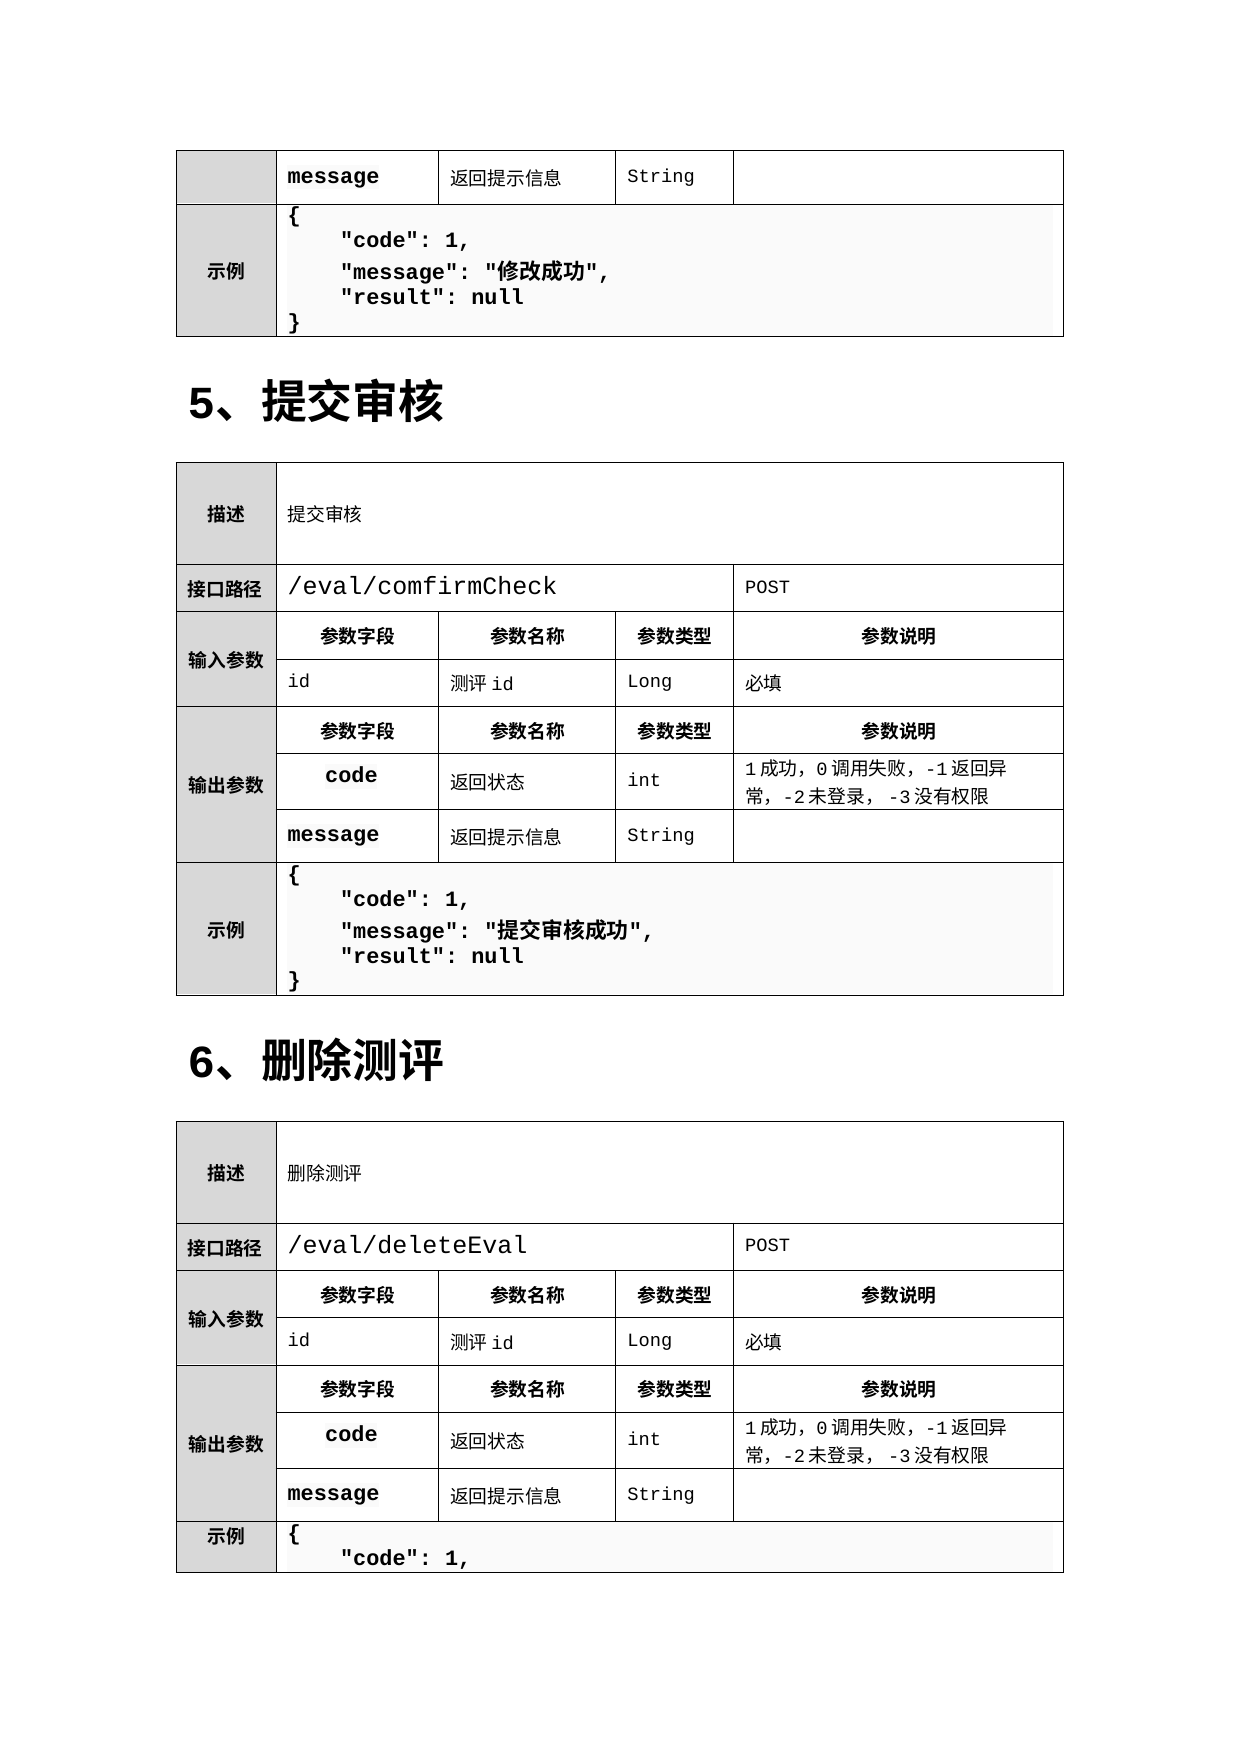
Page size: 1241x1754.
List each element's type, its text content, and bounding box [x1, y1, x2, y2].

table_cell int [616, 754, 733, 809]
table_cell 参数字段 [277, 1271, 438, 1317]
table_cell 参数说明 [734, 1366, 1063, 1412]
table_cell /eval/deleteEval [277, 1224, 733, 1270]
table_cell String [616, 151, 733, 203]
table_cell message [277, 1469, 438, 1521]
table_cell 测评id [439, 1318, 615, 1364]
table_cell String [616, 810, 733, 862]
table_cell POST [734, 1224, 1063, 1270]
table_header 描述 [177, 1122, 276, 1223]
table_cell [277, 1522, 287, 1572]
table_cell 1成功，0调用失败，-1返回异常，-2未登录， -3没有权限 [734, 754, 1063, 809]
table_cell 参数名称 [439, 612, 615, 658]
table_cell 示例 [177, 863, 276, 994]
table_cell 必填 [734, 660, 1063, 706]
table_header 描述 [177, 463, 276, 564]
table_header 提交审核 [277, 463, 1063, 564]
table_cell POST [734, 565, 1063, 611]
table_cell 输出参数 [177, 707, 276, 862]
table_cell 参数名称 [439, 1366, 615, 1412]
table_cell 返回提示信息 [439, 1469, 615, 1521]
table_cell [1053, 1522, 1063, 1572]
table_cell 参数字段 [277, 612, 438, 658]
table_cell 返回提示信息 [439, 151, 615, 203]
table_cell code" [277, 1413, 438, 1468]
table_cell 输入参数 [177, 1271, 276, 1364]
table_cell 示例 [177, 1522, 276, 1572]
table_cell 必填 [734, 1318, 1063, 1364]
table_cell 参数字段 [277, 707, 438, 753]
table_header 删除测评 [277, 1122, 1063, 1223]
table_cell 参数说明 [734, 1271, 1063, 1317]
table_cell Long [616, 1318, 733, 1364]
table_cell 返回状态 [439, 1413, 615, 1468]
table_cell [734, 810, 1063, 862]
table_cell 参数名称 [439, 707, 615, 753]
table_cell 1成功，0调用失败，-1返回异常，-2未登录， -3没有权限 [734, 1413, 1063, 1468]
table_cell 输出参数 [177, 1366, 276, 1521]
table_cell id [277, 1318, 438, 1364]
table_cell 接口路径 [177, 565, 276, 611]
table_cell message [277, 810, 438, 862]
table_cell 参数说明 [734, 707, 1063, 753]
table_cell 测评id [439, 660, 615, 706]
table_cell 示例 [177, 205, 276, 336]
subtitle 提交审核 [187, 366, 1053, 433]
table_cell int [616, 1413, 733, 1468]
table_cell 参数说明 [734, 612, 1063, 658]
table_cell 参数类型 [616, 1366, 733, 1412]
table_cell code" [277, 754, 438, 809]
table_cell message [277, 151, 438, 203]
table_cell 参数名称 [439, 1271, 615, 1317]
table_cell 参数类型 [616, 707, 733, 753]
table_cell /eval/comfirmCheck [277, 565, 733, 611]
table_cell String [616, 1469, 733, 1521]
table_cell 返回状态 [439, 754, 615, 809]
table_cell 参数类型 [616, 612, 733, 658]
table_cell 接口路径 [177, 1224, 276, 1270]
table_cell [734, 151, 1063, 203]
table_cell [734, 1469, 1063, 1521]
subtitle 删除测评 [187, 1025, 1053, 1092]
table_cell id [277, 660, 438, 706]
table_cell 参数类型 [616, 1271, 733, 1317]
table_cell 输入参数 [177, 612, 276, 706]
table_cell 返回提示信息 [439, 810, 615, 862]
table_cell 参数字段 [277, 1366, 438, 1412]
table_cell Long [616, 660, 733, 706]
